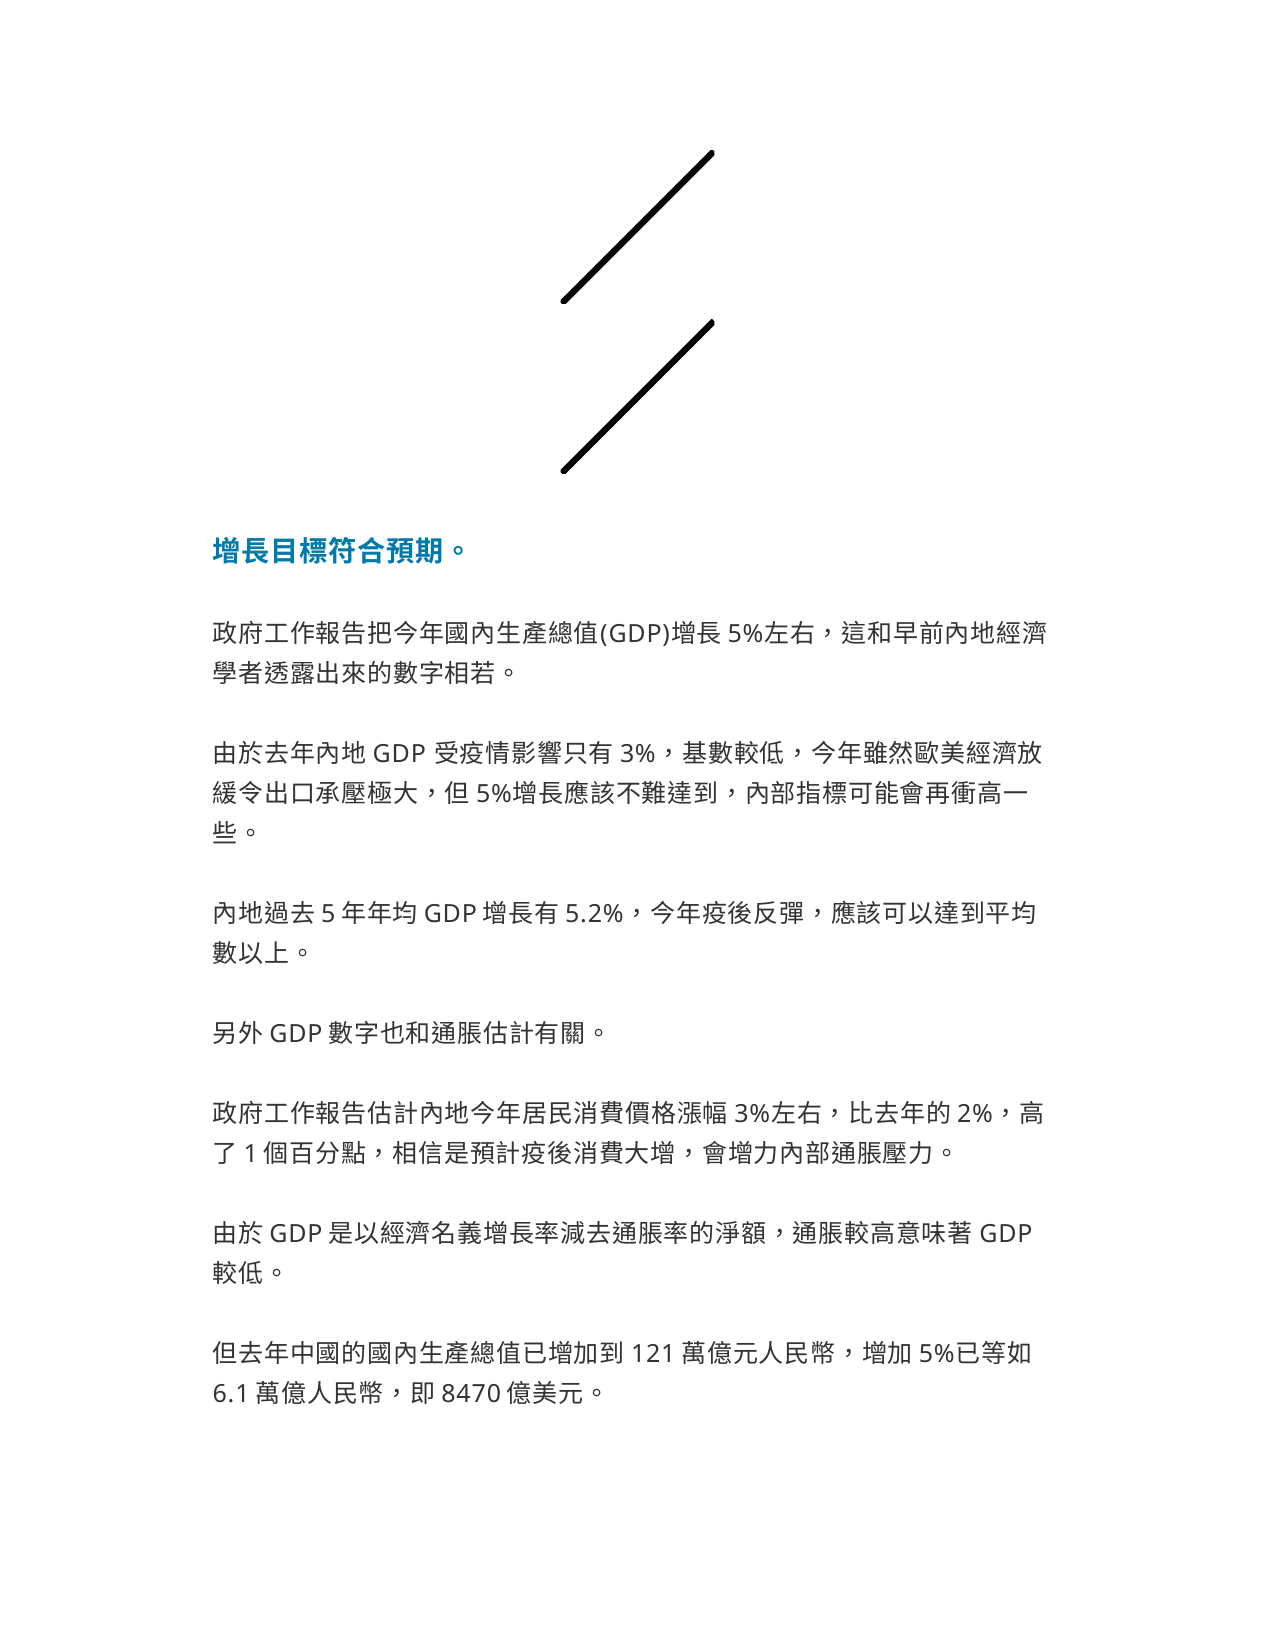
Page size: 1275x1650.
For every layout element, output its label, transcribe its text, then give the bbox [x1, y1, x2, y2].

text 政府工作報告把今年國內生產總值(GDP)增長5%左右，這和早前內地經濟學者透露出來的數字相若。 [212, 609, 1062, 689]
text 另外GDP數字也和通脹估計有關。 [212, 1009, 1062, 1049]
text 由於去年內地GDP 受疫情影響只有3%，基數較低，今年雖然歐美經濟放緩令出口承壓極大，但5%增長應該不難達到，內部指標可能會再衝高一些。 [212, 729, 1062, 849]
text 內地過去5年年均GDP增長有5.2%，今年疫後反彈，應該可以達到平均數以上。 [212, 889, 1062, 969]
text 政府工作報告估計內地今年居民消費價格漲幅3%左右，比去年的2%，高了1個百分點，相信是預計疫後消費大增，會增力內部通脹壓力。 [212, 1089, 1062, 1169]
text 由於GDP是以經濟名義增長率減去通脹率的淨額，通脹較高意味著GDP較低。 [212, 1209, 1062, 1289]
text 但去年中國的國內生產總值已增加到121萬億元人民幣，增加5%已等如6.1萬億人民幣，即8470億美元。 [212, 1329, 1062, 1409]
text 增長目標符合預期。 [212, 529, 1062, 569]
